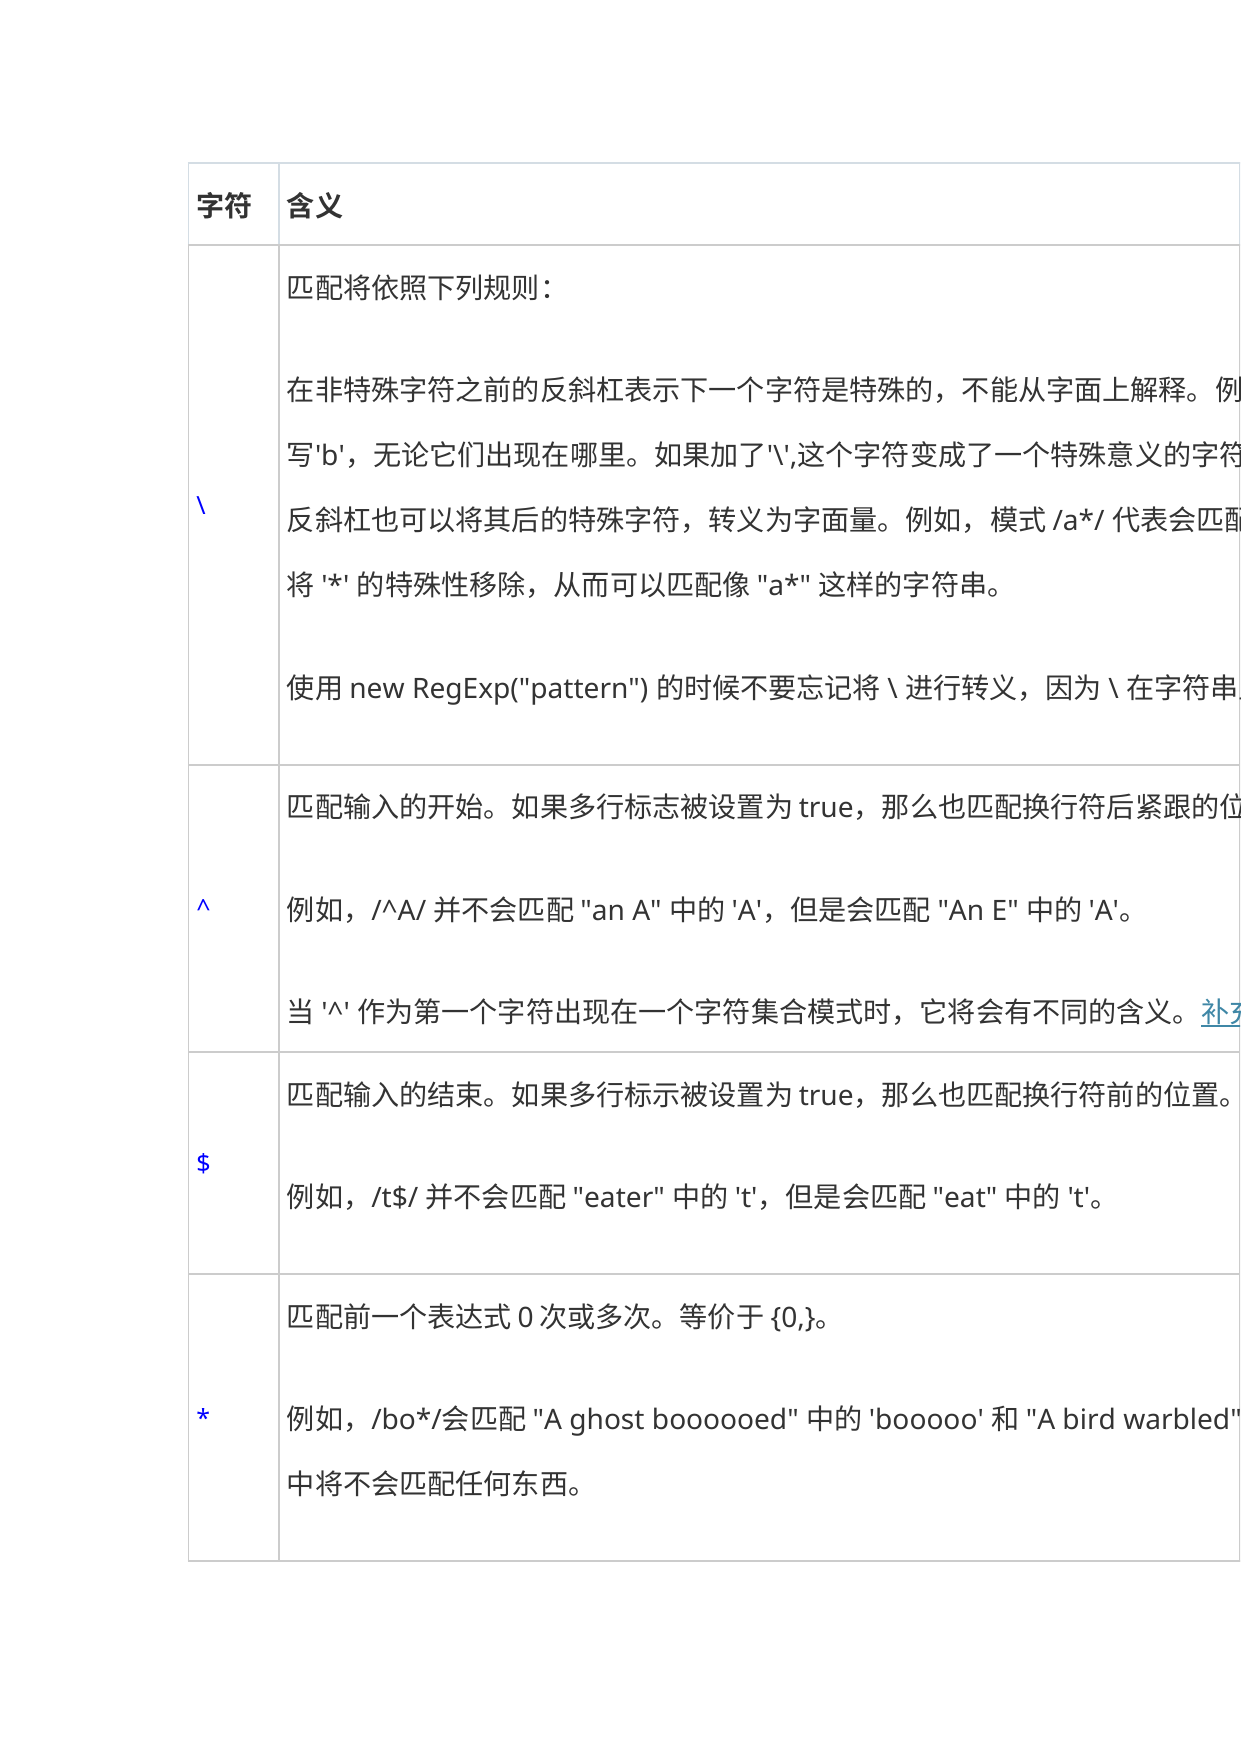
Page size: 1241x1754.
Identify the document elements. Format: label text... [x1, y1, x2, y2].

table_header 含义 [280, 164, 1239, 244]
table_cell 匹配输入的开始。如果多行标志被设置为true，那么也匹配换行符后紧跟的位置。 例如，/^A/ 并不会匹配 "an A" 中的 'A'，但是会匹配 "An E" 中的 'A'。 当 '^' 作为第一个字符出现在一个字符集合模式时，它将会有不同的含义。补充字符集合 一节有详细介绍和示例。 [280, 766, 1239, 1051]
table_cell \ [189, 246, 278, 764]
table_cell 匹配输入的结束。如果多行标示被设置为true，那么也匹配换行符前的位置。 例如，/t$/ 并不会匹配 "eater" 中的 't'，但是会匹配 "eat" 中的 't'。 [280, 1053, 1239, 1273]
table_cell $ [189, 1053, 278, 1273]
table_header 字符 [189, 164, 278, 244]
table_cell 匹配前一个表达式0次或多次。等价于 {0,}。 例如，/bo*/会匹配 "A ghost boooooed" 中的 'booooo' 和 "A bird warbled" 中的 'b'，但是在 "A goat grunted" 中将不会匹配任何东西。 [280, 1275, 1239, 1560]
table_cell 匹配将依照下列规则： 在非特殊字符之前的反斜杠表示下一个字符是特殊的，不能从字面上解释。例如，没有前面'\'的'b'通常匹配小写'b'，无论它们出现在哪里。如果加了'\',这个字符变成了一个特殊意义的字符，意思是匹配一个字符边界。 反斜杠也可以将其后的特殊字符，转义为字面量。例如，模式 /a*/ 代表会匹配 0 个或者多个 a。相反，模式 /a\*/ 将 '*' 的特殊性移除，从而可以匹配像 "a*" 这样的字符串。 使用 new RegExp("pattern") 的时候不要忘记将 \ 进行转义，因为 \ 在字符串里面也是一个转义字符。 [280, 246, 1239, 764]
table_cell * [189, 1275, 278, 1560]
table_cell ^ [189, 766, 278, 1051]
